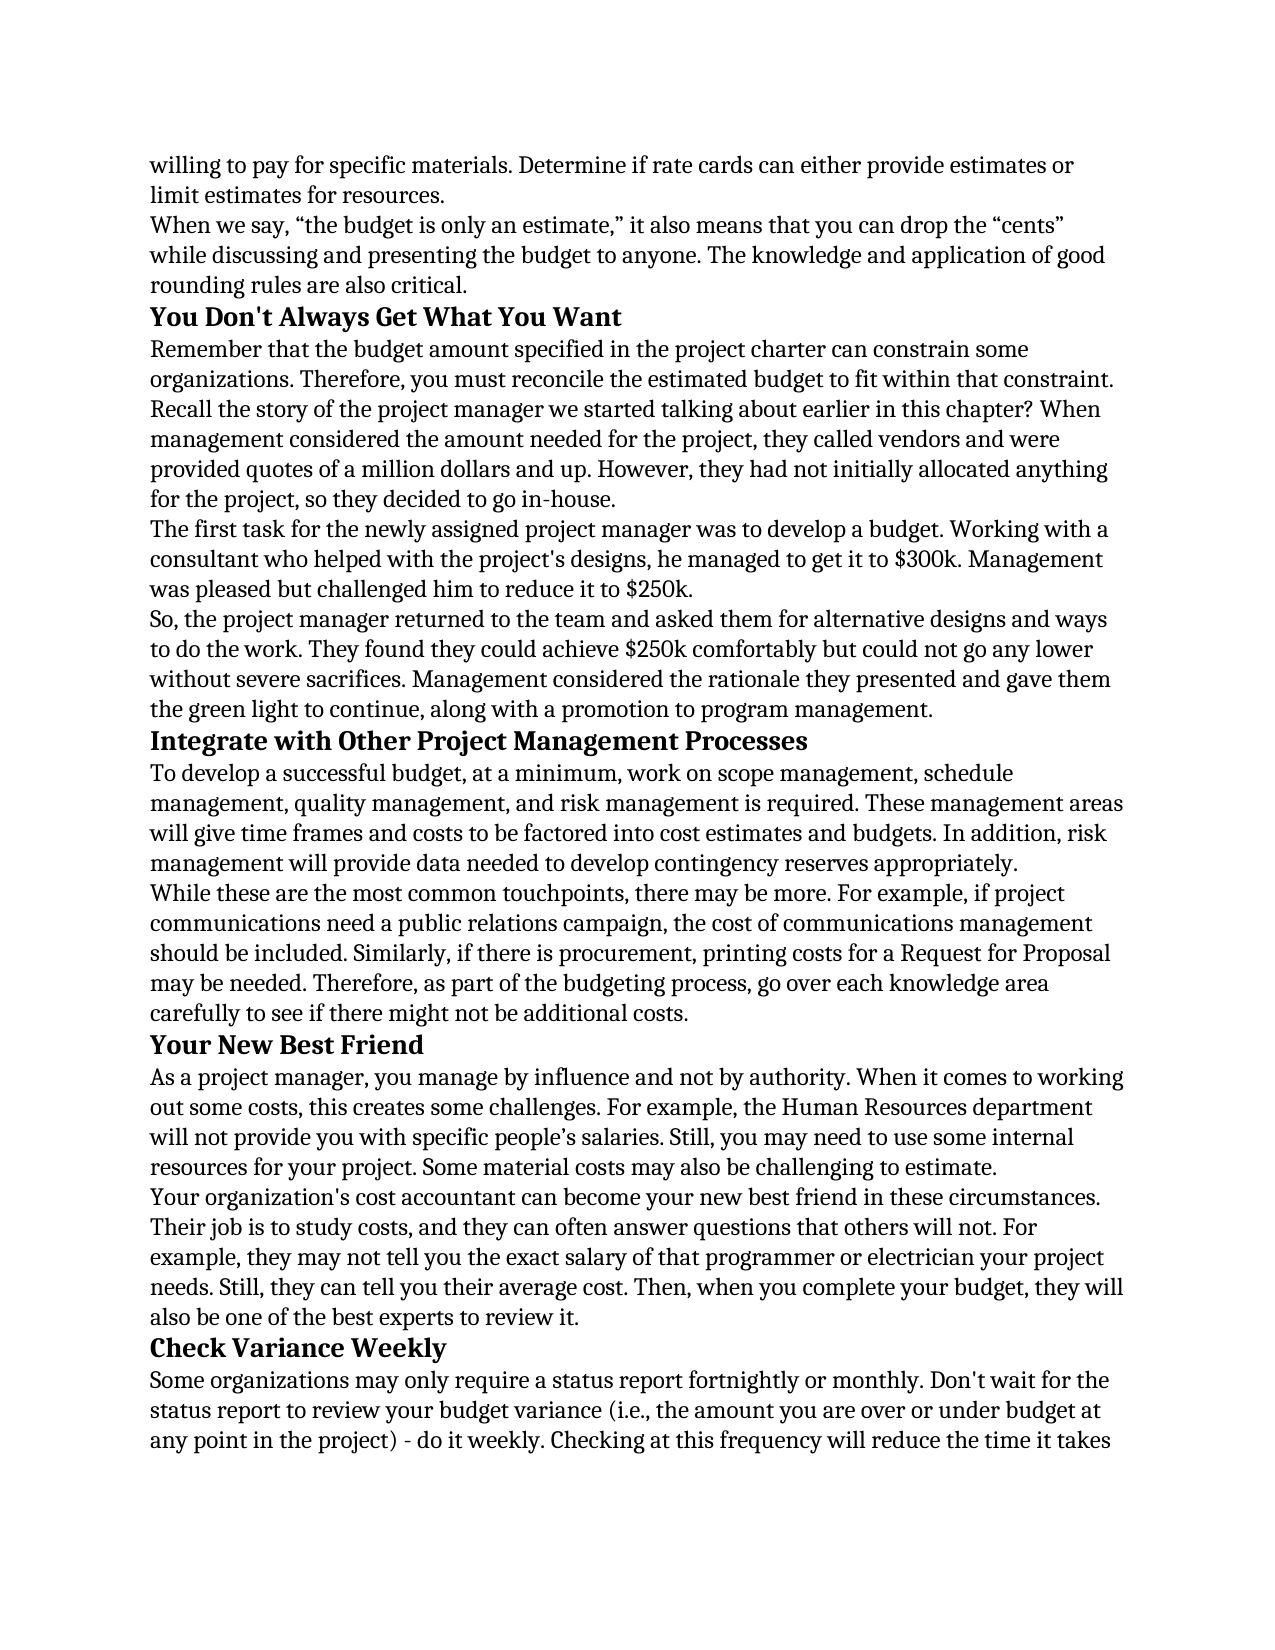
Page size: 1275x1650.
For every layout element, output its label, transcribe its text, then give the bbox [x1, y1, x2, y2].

text The first task for the newly assigned project manager was to develop a budget. Working with a consultant who helped with the project's designs, he managed to get it to $300k. Management was pleased but challenged him to reduce it to $250k. [150, 514, 1125, 604]
text When we say, “the budget is only an estimate,” it also means that you can drop the “cents” while discussing and presenting the budget to anyone. The knowledge and application of good rounding rules are also critical. [150, 210, 1125, 300]
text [150, 1365, 1125, 1455]
subtitle Your New Best Friend [150, 1027, 1125, 1061]
text Your organization's cost accountant can become your new best friend in these circumstances. Their job is to study costs, and they can often answer questions that others will not. For example, they may not tell you the exact salary of that programmer or electrician your project needs. Still, they can tell you their average cost. Then, when you complete your budget, they will also be one of the best experts to review it. [150, 1181, 1125, 1331]
text While these are the most common touchpoints, there may be more. For example, if project communications need a public relations campaign, the cost of communications management should be included. Similarly, if there is procurement, printing costs for a Request for Proposal may be needed. Therefore, as part of the budgeting process, go over each knowledge area carefully to see if there might not be additional costs. [150, 877, 1125, 1027]
text So, the project manager returned to the team and asked them for alternative designs and ways to do the work. They found they could achieve $250k comfortably but could not go any lower without severe sacrifices. Management considered the rationale they presented and gave them the green light to continue, along with a promotion to program management. [150, 604, 1125, 724]
subtitle Integrate with Other Project Management Processes [150, 724, 1125, 757]
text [150, 150, 1125, 210]
text Recall the story of the project manager we started talking about earlier in this chapter? When management considered the amount needed for the project, they called vendors and were provided quotes of a million dollars and up. However, they had not initially allocated anything for the project, so they decided to go in-house. [150, 394, 1125, 514]
text To develop a successful budget, at a minimum, work on scope management, schedule management, quality management, and risk management is required. These management areas will give time frames and costs to be factored into cost estimates and budgets. In addition, risk management will provide data needed to develop contingency reserves appropriately. [150, 757, 1125, 877]
text Remember that the budget amount specified in the project charter can constrain some organizations. Therefore, you must reconcile the estimated budget to fit within that constraint. [150, 334, 1125, 394]
subtitle You Don't Always Get What You Want [150, 300, 1125, 334]
text As a project manager, you manage by influence and not by authority. When it comes to working out some costs, this creates some challenges. For example, the Human Resources department will not provide you with specific people’s salaries. Still, you may need to use some internal resources for your project. Some material costs may also be challenging to estimate. [150, 1061, 1125, 1181]
subtitle Check Variance Weekly [150, 1331, 1125, 1365]
